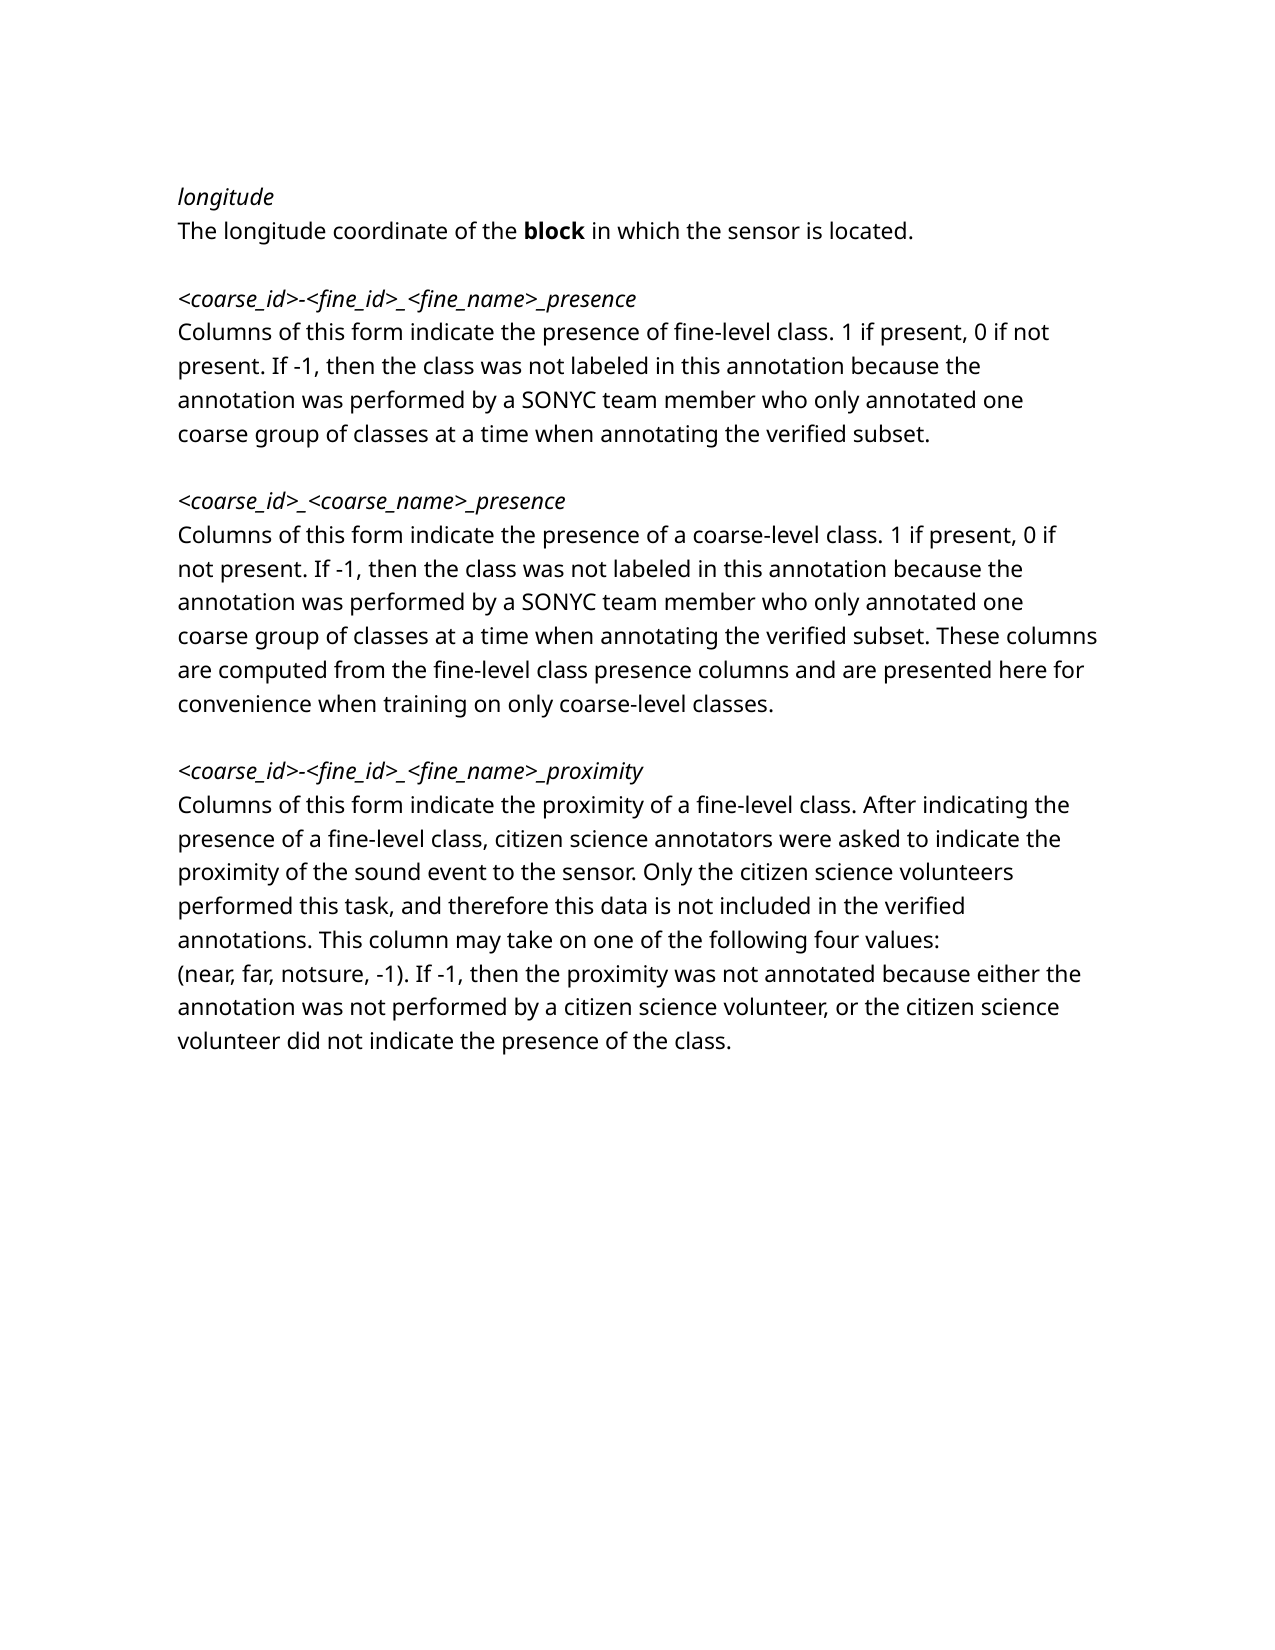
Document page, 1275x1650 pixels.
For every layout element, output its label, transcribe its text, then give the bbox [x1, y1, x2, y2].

list The longitude coordinate of the block in which the sensor is located. [177, 215, 1098, 246]
list Columns of this form indicate the presence of a coarse-level class. 1 if present, 0 if not present. If -1, then the class was not labeled in this annotation because the annotation was performed by a SONYC team member who only annotated one coarse group of classes at a time when annotating the verified subset. These columns are computed from the fine-level class presence columns and are presented here for convenience when training on only coarse-level classes. [177, 519, 1098, 719]
list <coarse_id>_<coarse_name>_presence [177, 485, 1098, 516]
list <coarse_id>-<fine_id>_<fine_name>_proximity [177, 755, 1098, 786]
list longitude [177, 181, 1098, 213]
list <coarse_id>-<fine_id>_<fine_name>_presence [177, 283, 1098, 314]
list Columns of this form indicate the presence of fine-level class. 1 if present, 0 if not present. If -1, then the class was not labeled in this annotation because the annotation was performed by a SONYC team member who only annotated one coarse group of classes at a time when annotating the verified subset. [177, 316, 1098, 449]
list Columns of this form indicate the proximity of a fine-level class. After indicating the presence of a fine-level class, citizen science annotators were asked to indicate the proximity of the sound event to the sensor. Only the citizen science volunteers performed this task, and therefore this data is not included in the verified annotations. This column may take on one of the following four values: (near, far, notsure, -1). If -1, then the proximity was not annotated because either the annotation was not performed by a citizen science volunteer, or the citizen science volunteer did not indicate the presence of the class. [177, 789, 1098, 1056]
